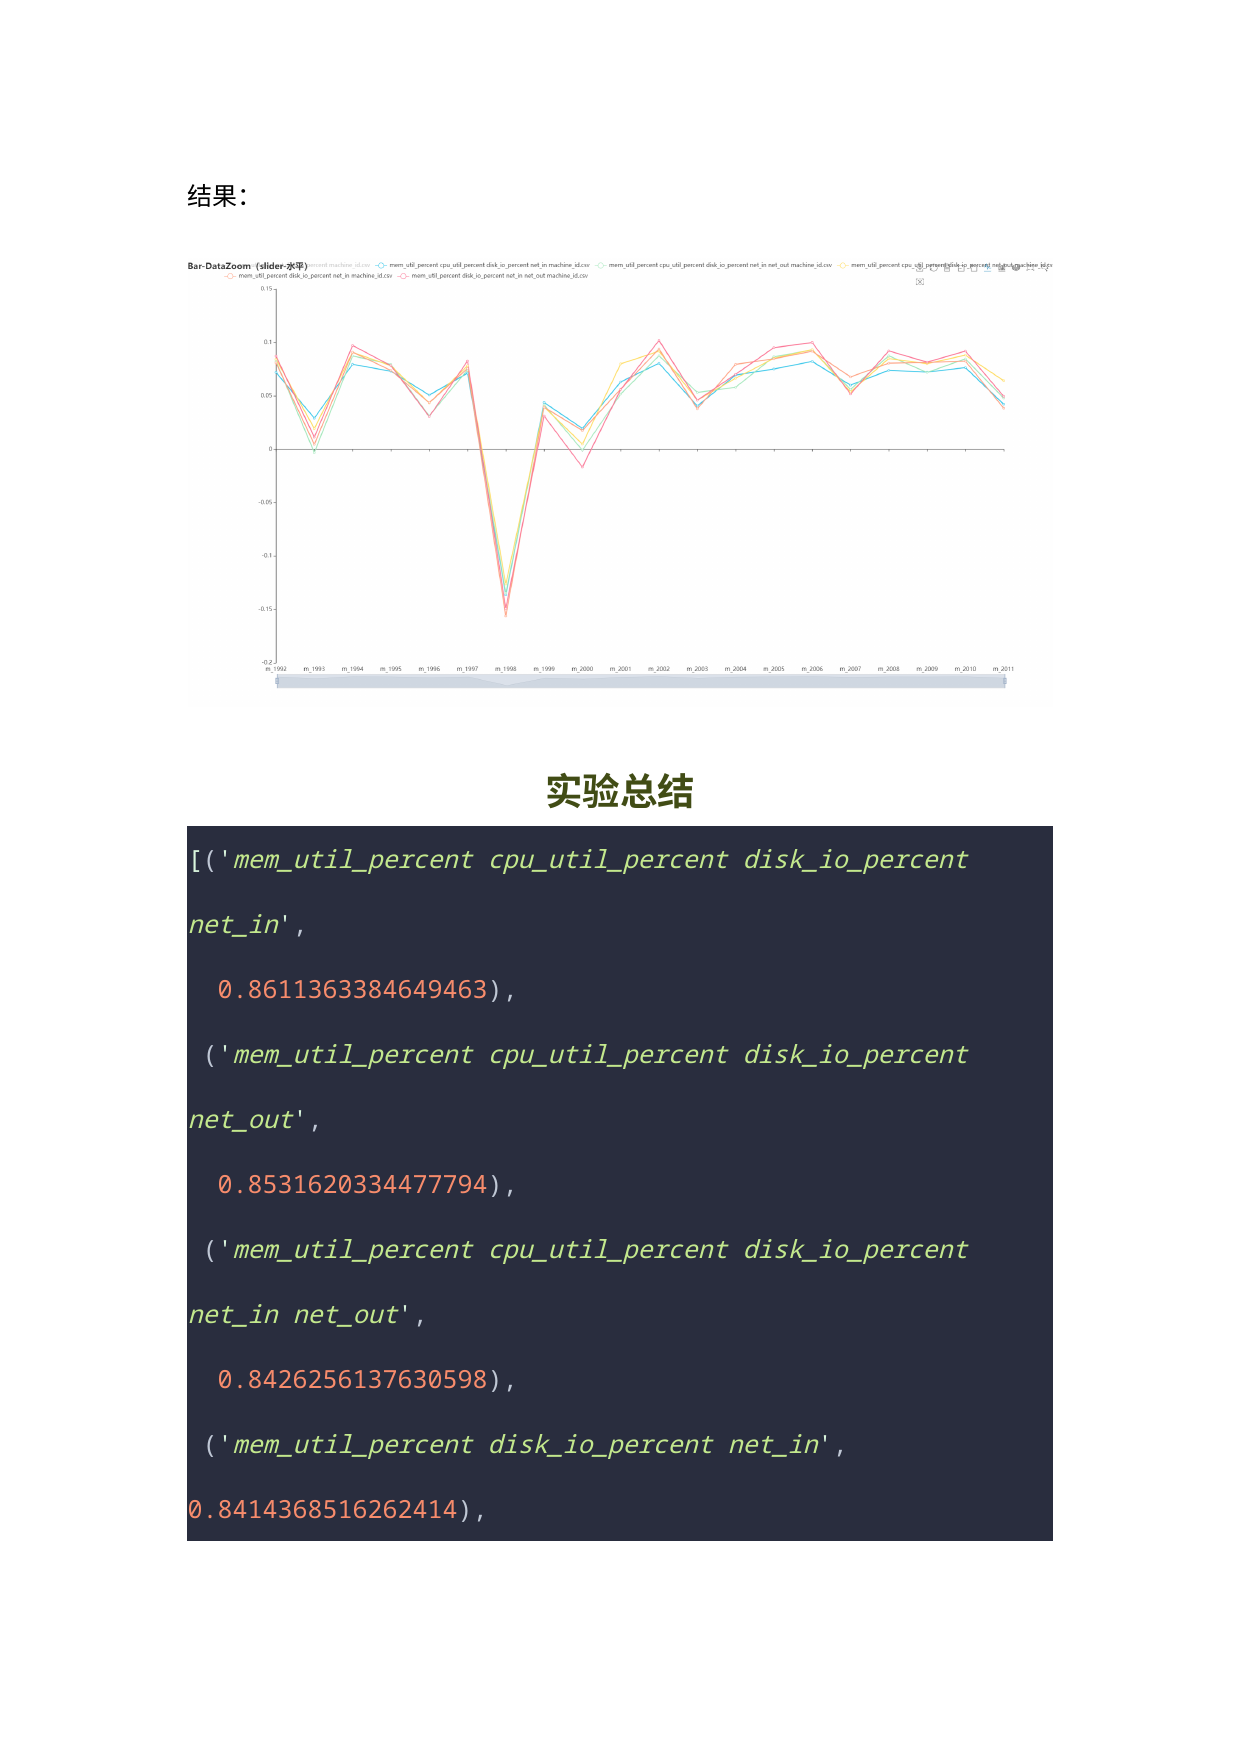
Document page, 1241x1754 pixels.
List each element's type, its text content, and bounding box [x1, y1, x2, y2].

text ('mem_util_percent disk_io_percent net_in', 0.8414368516262414), [187, 1411, 1053, 1541]
subtitle 实验总结 [187, 757, 1053, 822]
text ('mem_util_percent cpu_util_percent disk_io_percent net_out', [187, 1021, 1053, 1151]
text 0.8531620334477794), [187, 1151, 1053, 1216]
text [('mem_util_percent cpu_util_percent disk_io_percent net_in', [187, 826, 1053, 956]
picture [187, 258, 1053, 707]
text 结果： [187, 162, 1053, 227]
text ('mem_util_percent cpu_util_percent disk_io_percent net_in net_out', [187, 1216, 1053, 1346]
text 0.8611363384649463), [187, 956, 1053, 1021]
text 0.8426256137630598), [187, 1346, 1053, 1411]
